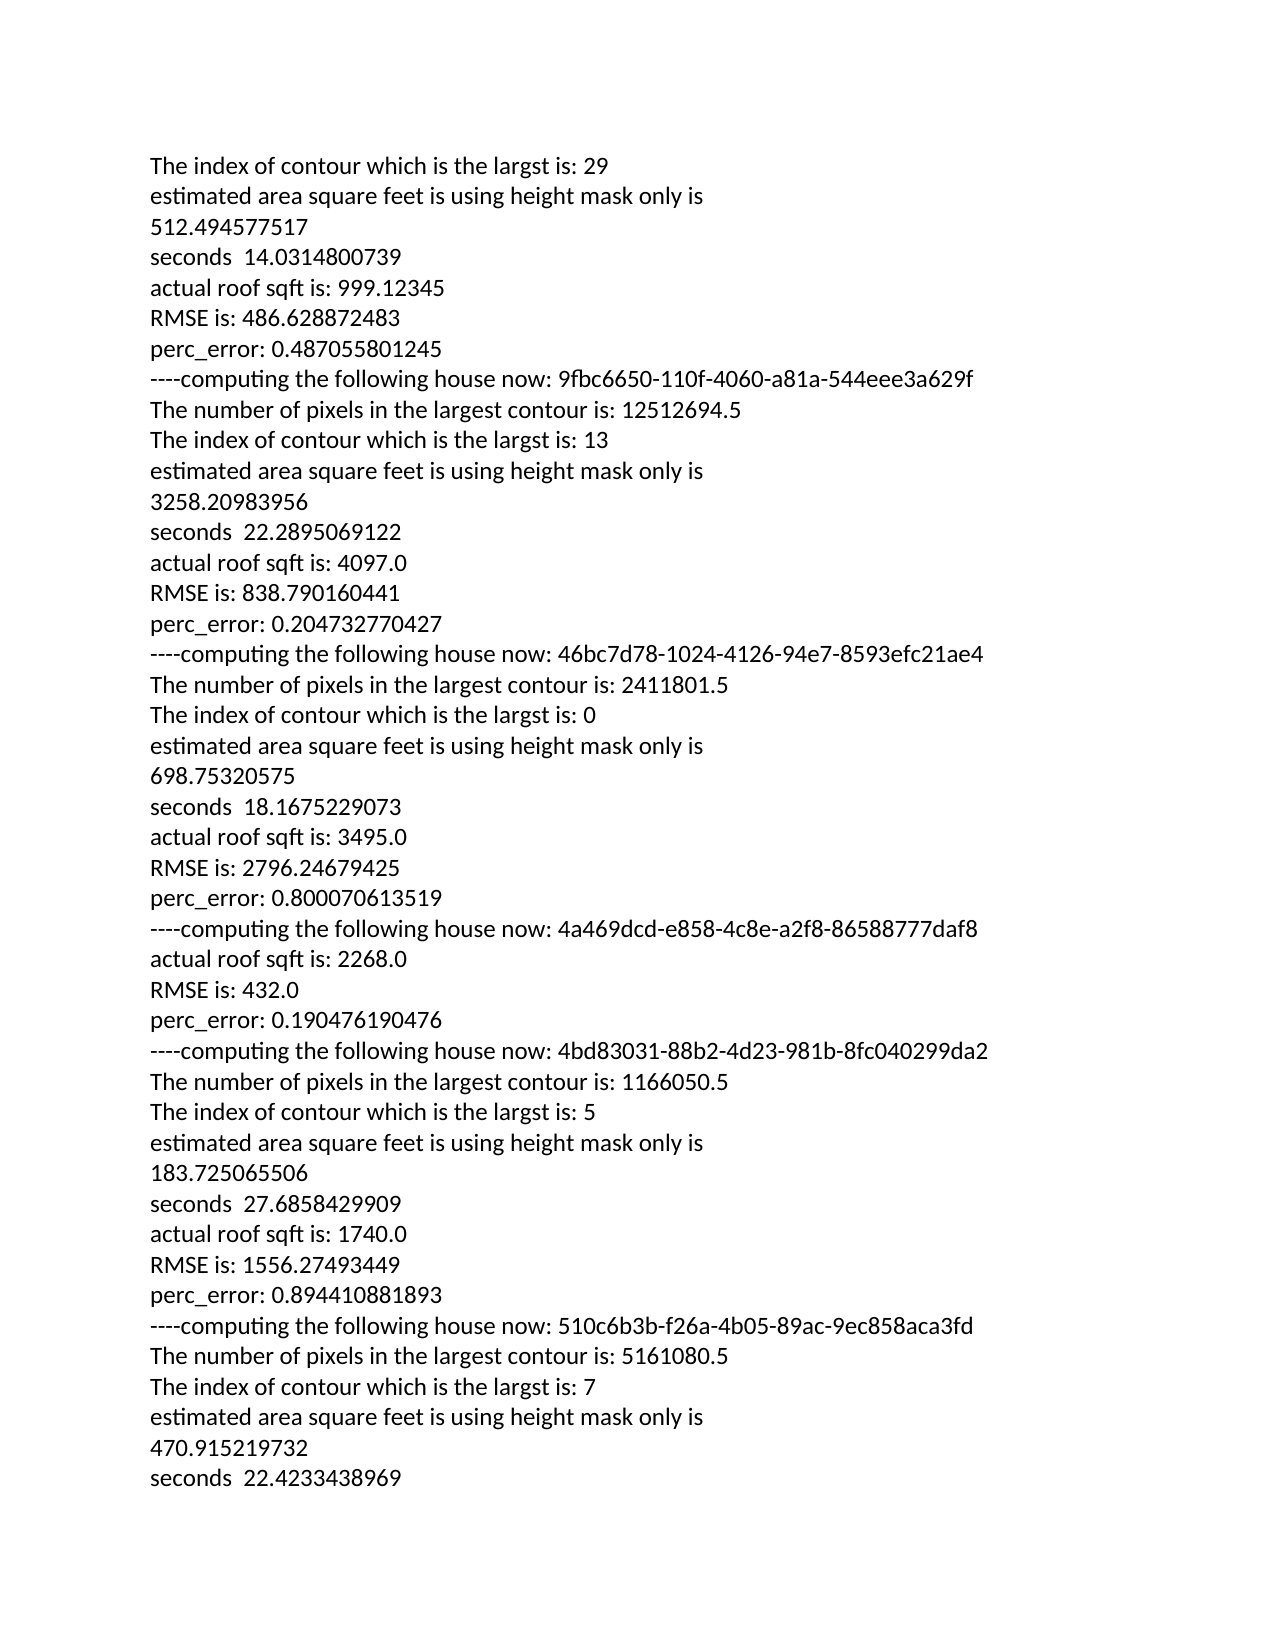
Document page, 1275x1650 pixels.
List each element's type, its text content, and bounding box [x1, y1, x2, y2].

text estimated area square feet is using height mask only is [150, 1127, 1125, 1157]
text seconds 22.2895069122 [150, 516, 1125, 547]
text seconds 27.6858429909 [150, 1188, 1125, 1218]
text The index of contour which is the largst is: 13 [150, 425, 1125, 455]
text perc_error: 0.800070613519 [150, 882, 1125, 913]
text perc_error: 0.204732770427 [150, 608, 1125, 638]
text actual roof sqft is: 3495.0 [150, 821, 1125, 852]
text The index of contour which is the largst is: 5 [150, 1096, 1125, 1127]
text The index of contour which is the largst is: 7 [150, 1371, 1125, 1401]
text 470.915219732 [150, 1432, 1125, 1462]
text perc_error: 0.487055801245 [150, 333, 1125, 364]
text RMSE is: 2796.24679425 [150, 852, 1125, 882]
text seconds 22.4233438969 [150, 1462, 1125, 1493]
text ----computing the following house now: 4bd83031-88b2-4d23-981b-8fc040299da2 [150, 1035, 1125, 1066]
text seconds 18.1675229073 [150, 791, 1125, 821]
text actual roof sqft is: 1740.0 [150, 1218, 1125, 1249]
text The number of pixels in the largest contour is: 2411801.5 [150, 669, 1125, 699]
text ----computing the following house now: 46bc7d78-1024-4126-94e7-8593efc21ae4 [150, 638, 1125, 669]
text RMSE is: 838.790160441 [150, 577, 1125, 608]
text actual roof sqft is: 4097.0 [150, 547, 1125, 577]
text perc_error: 0.190476190476 [150, 1004, 1125, 1035]
text seconds 14.0314800739 [150, 242, 1125, 272]
text The number of pixels in the largest contour is: 1166050.5 [150, 1066, 1125, 1096]
text The number of pixels in the largest contour is: 12512694.5 [150, 394, 1125, 425]
text ----computing the following house now: 9fbc6650-110f-4060-a81a-544eee3a629f [150, 364, 1125, 394]
text estimated area square feet is using height mask only is [150, 1401, 1125, 1432]
text ----computing the following house now: 510c6b3b-f26a-4b05-89ac-9ec858aca3fd [150, 1310, 1125, 1340]
text 3258.20983956 [150, 486, 1125, 516]
text 183.725065506 [150, 1157, 1125, 1188]
text The index of contour which is the largst is: 29 [150, 150, 1125, 181]
text 698.75320575 [150, 760, 1125, 791]
text RMSE is: 1556.27493449 [150, 1249, 1125, 1279]
text The index of contour which is the largst is: 0 [150, 699, 1125, 730]
text perc_error: 0.894410881893 [150, 1279, 1125, 1310]
text RMSE is: 432.0 [150, 974, 1125, 1004]
text actual roof sqft is: 999.12345 [150, 272, 1125, 303]
text actual roof sqft is: 2268.0 [150, 943, 1125, 974]
text ----computing the following house now: 4a469dcd-e858-4c8e-a2f8-86588777daf8 [150, 913, 1125, 943]
text RMSE is: 486.628872483 [150, 303, 1125, 333]
text 512.494577517 [150, 211, 1125, 242]
text estimated area square feet is using height mask only is [150, 730, 1125, 760]
text estimated area square feet is using height mask only is [150, 181, 1125, 211]
text estimated area square feet is using height mask only is [150, 455, 1125, 486]
text The number of pixels in the largest contour is: 5161080.5 [150, 1340, 1125, 1371]
